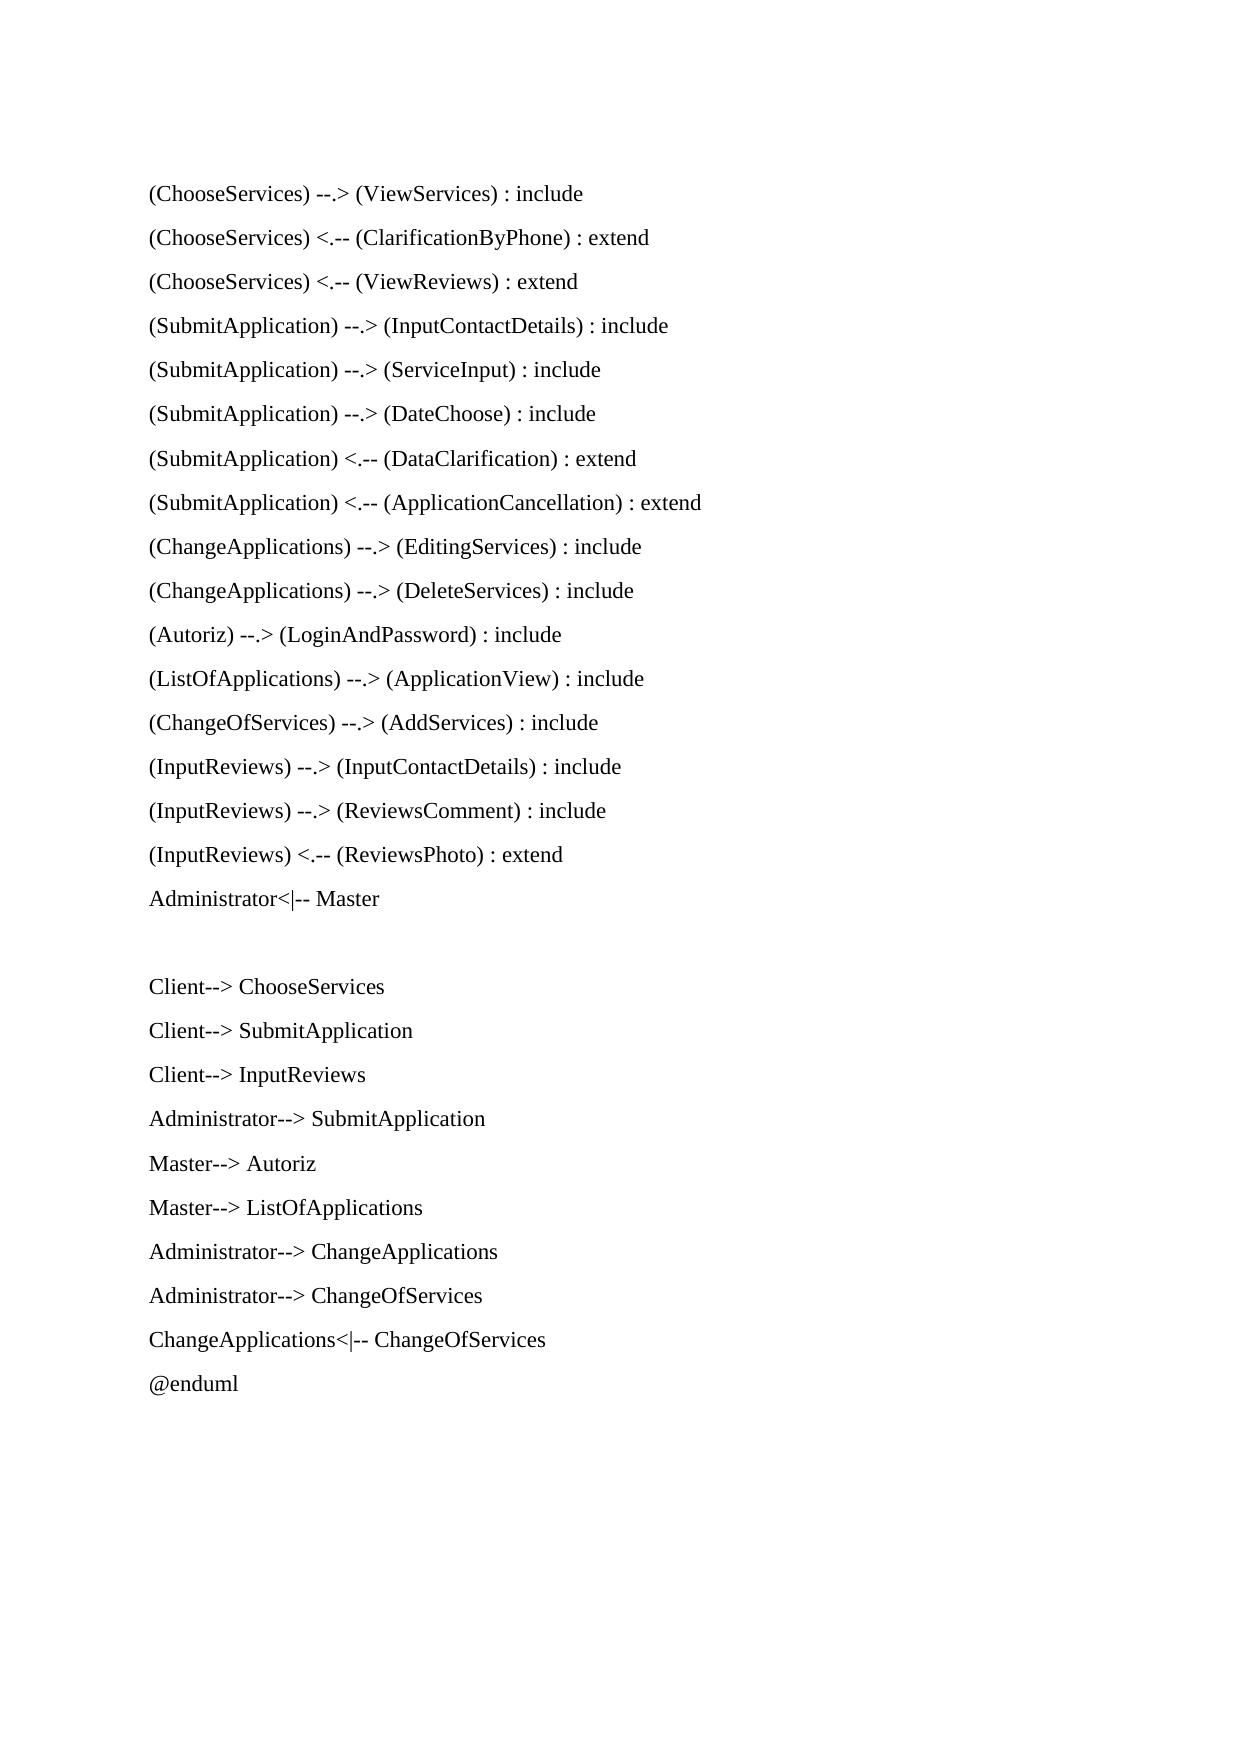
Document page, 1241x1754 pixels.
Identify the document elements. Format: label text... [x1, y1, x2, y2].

text (SubmitApplication) --.> (InputContactDetails) : include [149, 312, 1158, 339]
text (SubmitApplication) --.> (ServiceInput) : include [149, 356, 1158, 383]
text (InputReviews) --.> (ReviewsComment) : include [149, 797, 1158, 823]
text (ChooseServices) <.-- (ClarificationByPhone) : extend [149, 224, 1158, 251]
text (SubmitApplication) <.-- (DataClarification) : extend [149, 444, 1158, 471]
text Administrator--> ChangeApplications [149, 1238, 1158, 1264]
text (SubmitApplication) --.> (DateChoose) : include [149, 401, 1158, 427]
text (ChangeApplications) --.> (EditingServices) : include [149, 533, 1158, 559]
text Administrator--> ChangeOfServices [149, 1282, 1158, 1308]
text (InputReviews) <.-- (ReviewsPhoto) : extend [149, 841, 1158, 867]
text Client--> ChooseServices [149, 973, 1158, 1000]
text (ChangeApplications) --.> (DeleteServices) : include [149, 577, 1158, 603]
text (InputReviews) --.> (InputContactDetails) : include [149, 753, 1158, 779]
text ChangeApplications<|-- ChangeOfServices [149, 1326, 1158, 1352]
text (ListOfApplications) --.> (ApplicationView) : include [149, 665, 1158, 691]
text Client--> InputReviews [149, 1061, 1158, 1088]
text (Autoriz) --.> (LoginAndPassword) : include [149, 621, 1158, 647]
text (ChooseServices) <.-- (ViewReviews) : extend [149, 268, 1158, 295]
text (SubmitApplication) <.-- (ApplicationCancellation) : extend [149, 489, 1158, 515]
text Administrator--> SubmitApplication [149, 1106, 1158, 1132]
text (ChangeOfServices) --.> (AddServices) : include [149, 709, 1158, 735]
text Master--> Autoriz [149, 1149, 1158, 1176]
text Administrator<|-- Master [149, 885, 1158, 912]
text Master--> ListOfApplications [149, 1194, 1158, 1220]
text Client--> SubmitApplication [149, 1017, 1158, 1044]
text (ChooseServices) --.> (ViewServices) : include [149, 180, 1158, 207]
text @enduml [149, 1370, 1158, 1396]
